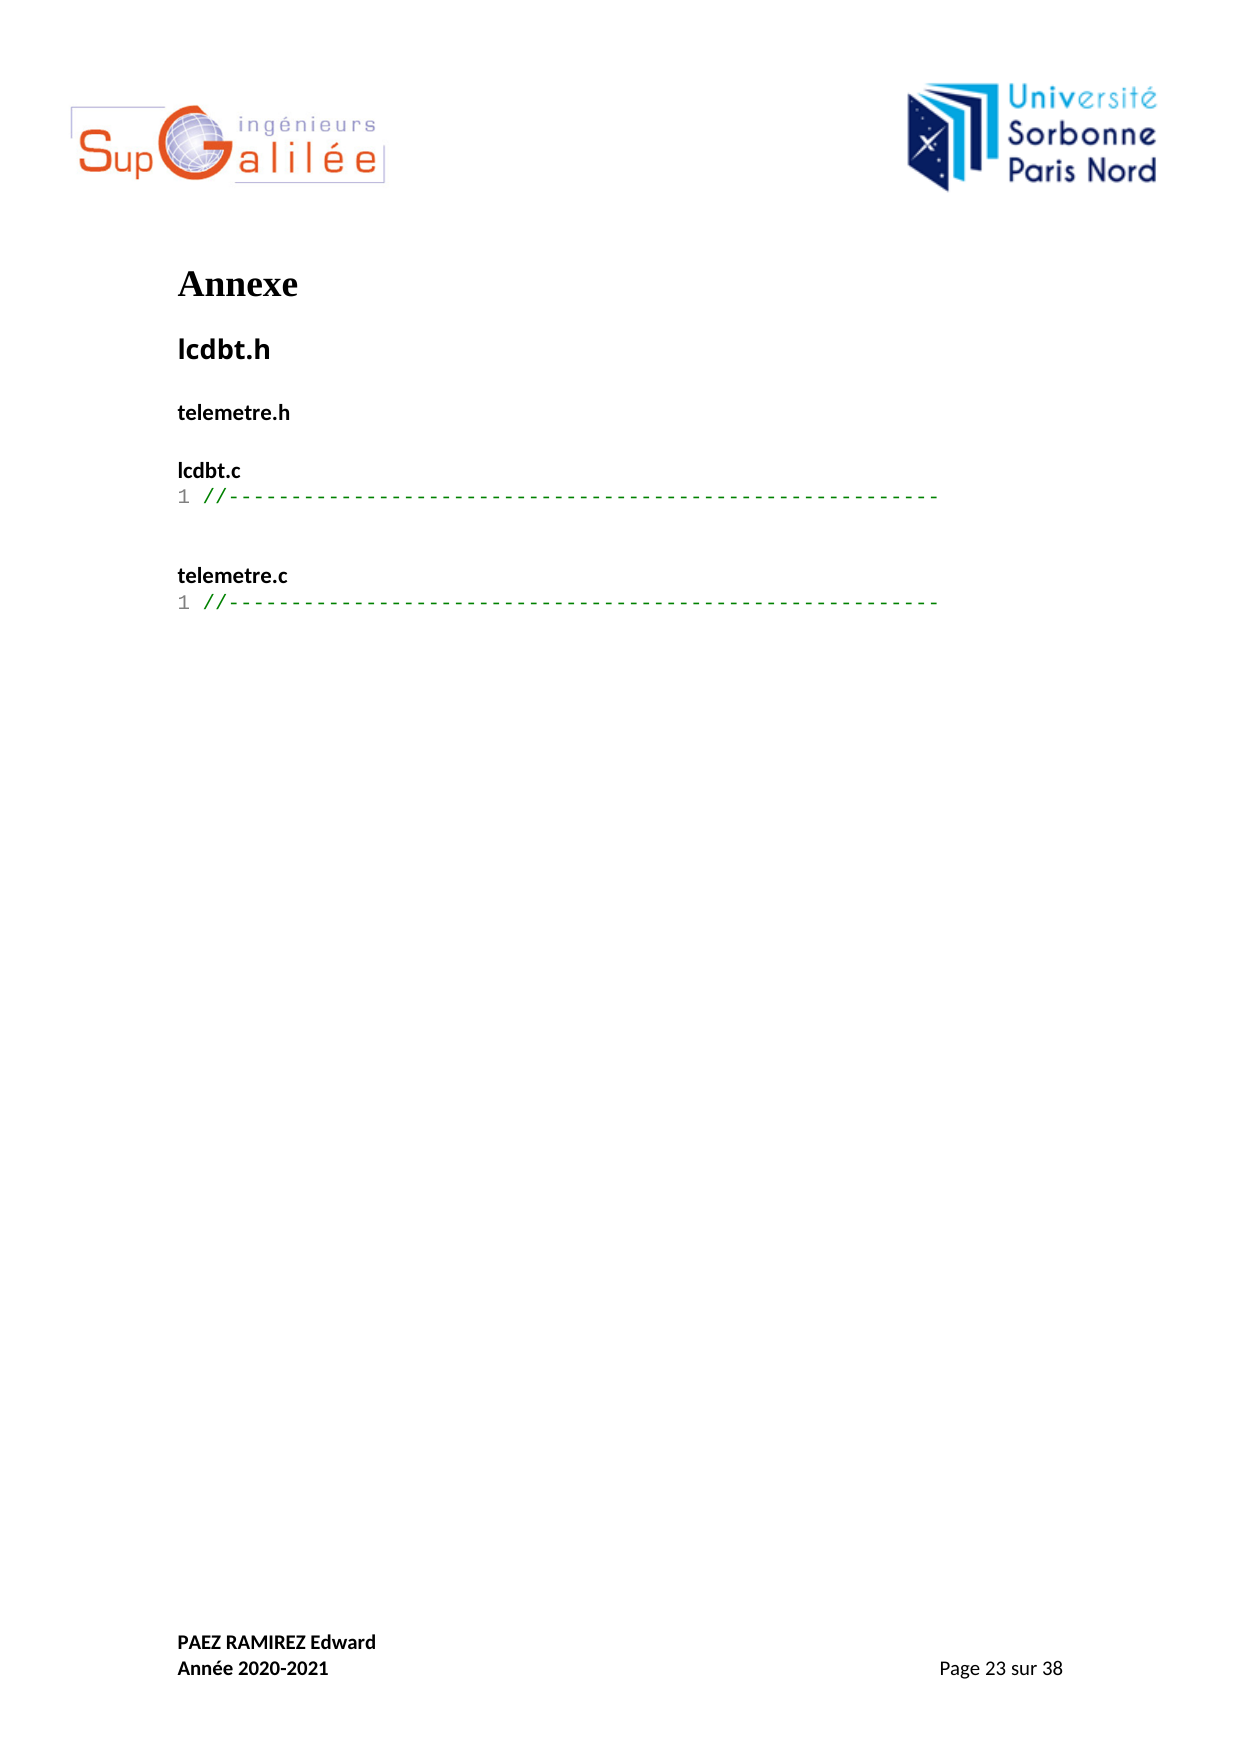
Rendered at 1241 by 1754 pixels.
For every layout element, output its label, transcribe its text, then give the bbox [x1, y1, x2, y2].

picture [62, 97, 394, 193]
picture [897, 75, 1167, 202]
subtitle lcdbt.c [177, 456, 1063, 484]
text 1 //--------------------------------------------------------- [177, 592, 1063, 616]
text 1 //--------------------------------------------------------- [177, 486, 1063, 509]
subtitle telemetre.h [177, 398, 1063, 426]
subtitle lcdbt.h [177, 330, 1063, 367]
subtitle telemetre.c [177, 562, 1063, 590]
subtitle Annexe [177, 261, 1063, 304]
